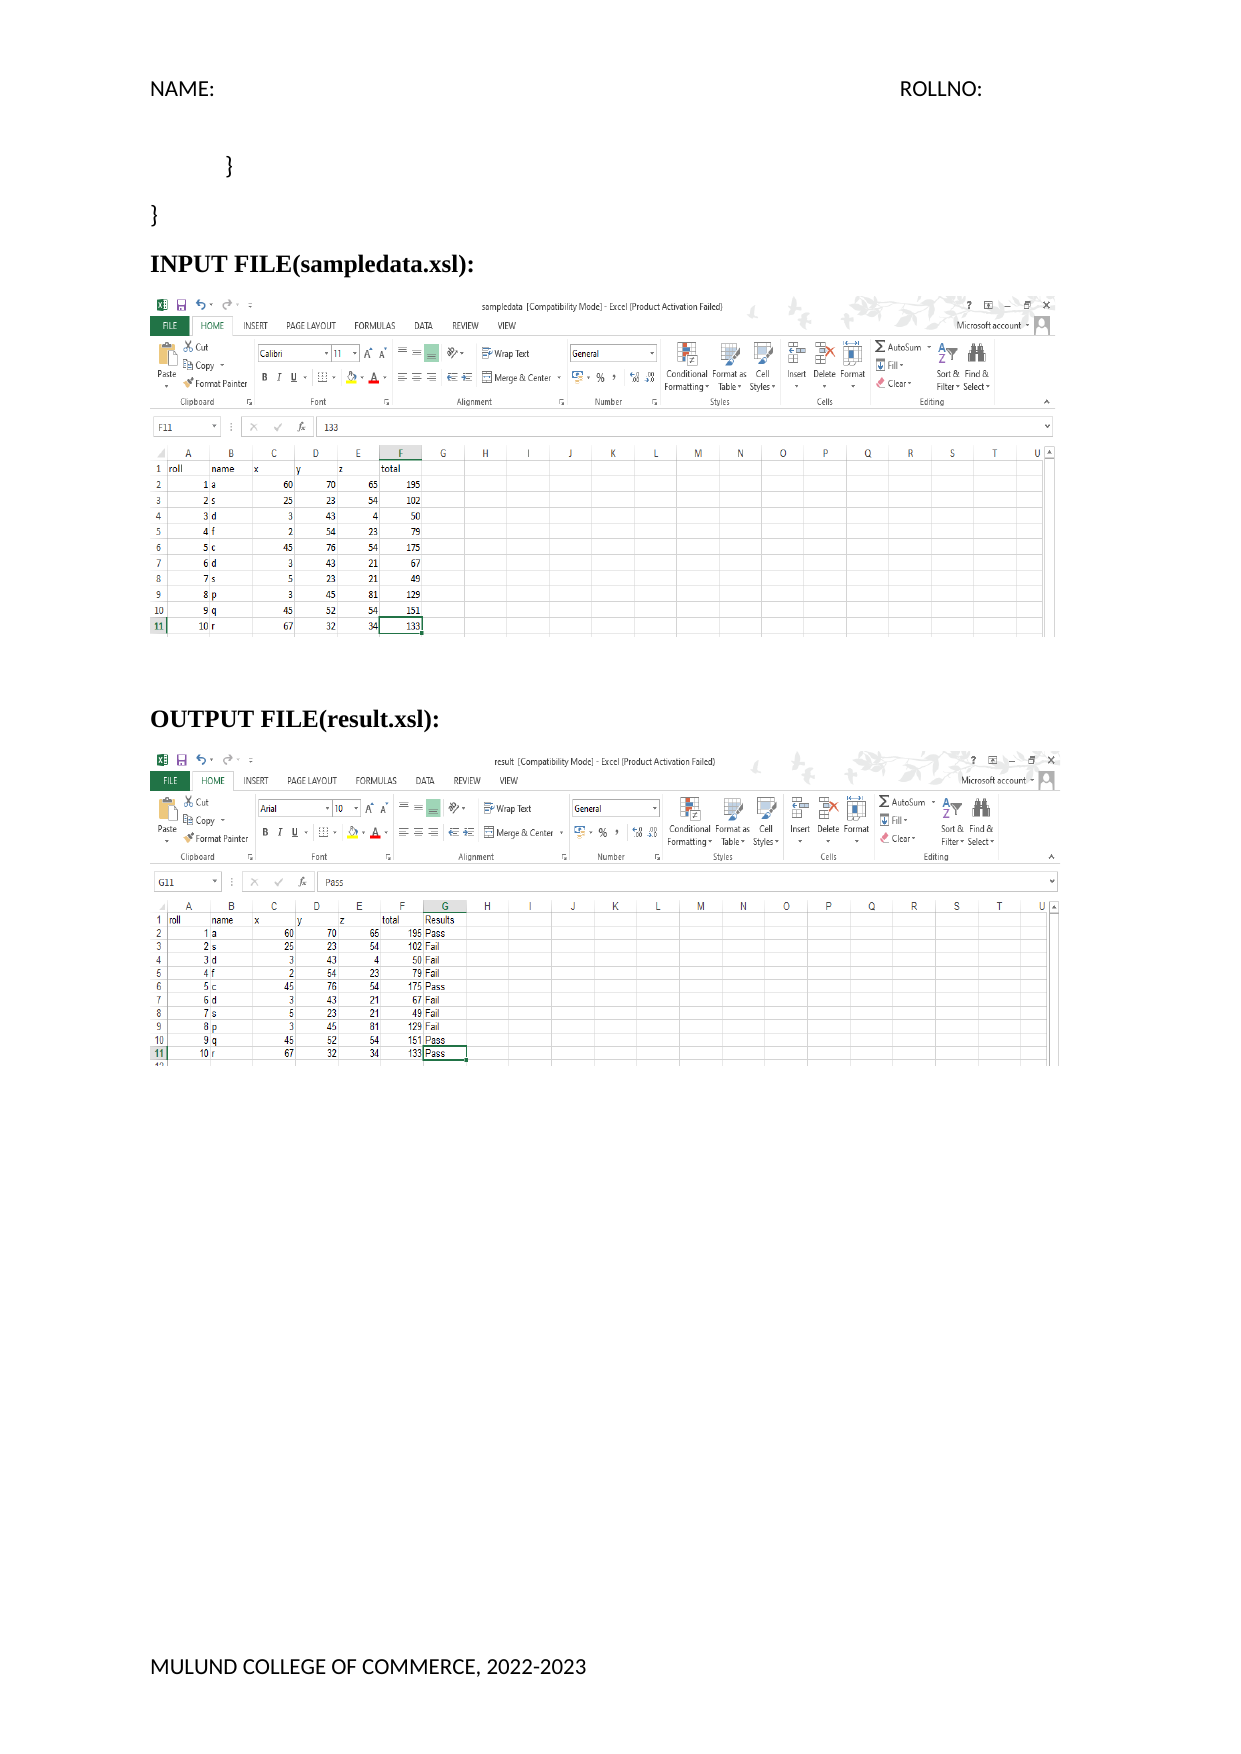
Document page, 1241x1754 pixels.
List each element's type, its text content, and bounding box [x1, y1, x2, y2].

text } [150, 150, 1090, 181]
text } [150, 199, 1090, 230]
text INPUT FILE(sampledata.xsl): [150, 249, 1090, 278]
text OUTPUT FILE(result.xsl): [150, 704, 1090, 732]
picture [150, 751, 1060, 1066]
picture [150, 296, 1055, 637]
